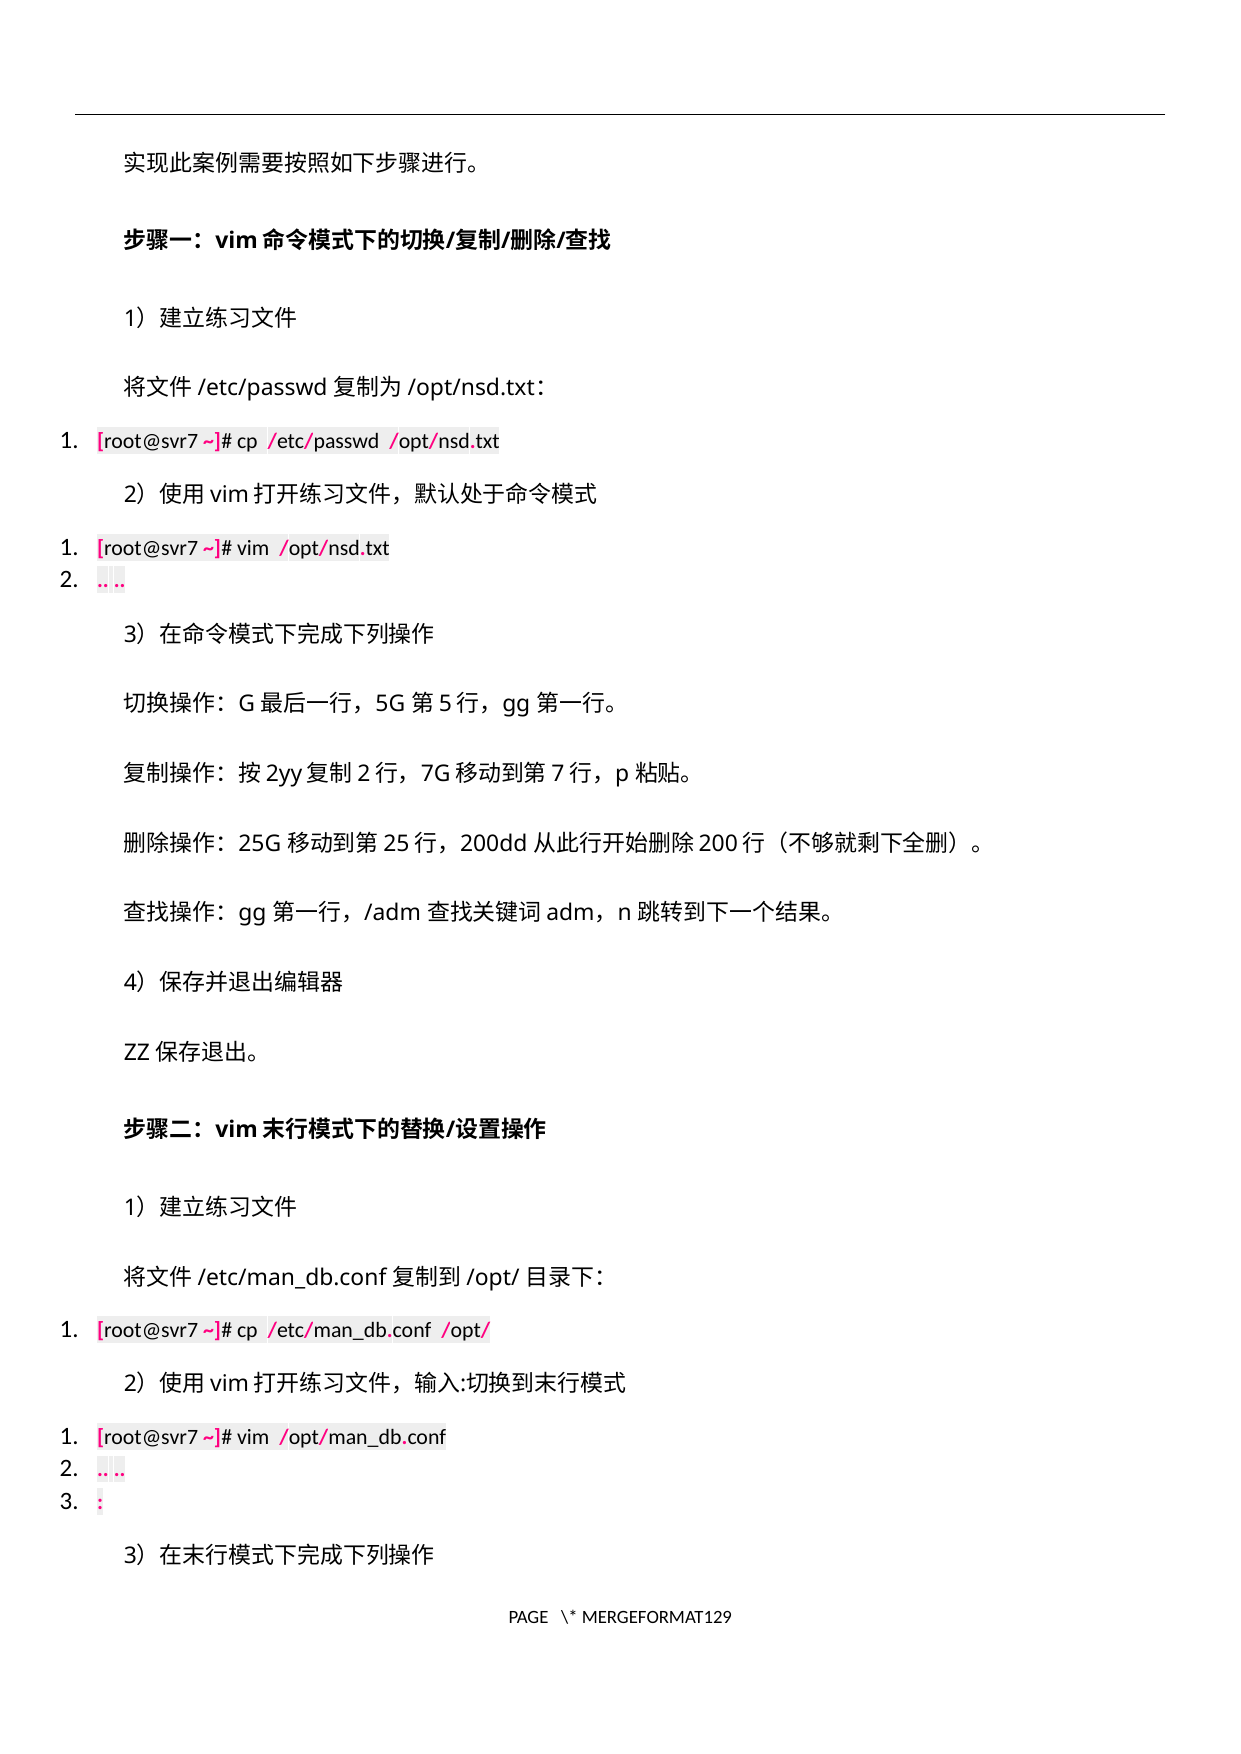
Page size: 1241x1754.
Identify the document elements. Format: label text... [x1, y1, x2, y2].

list [root@svr7 ~]# vim /opt/nsd.txt [59, 530, 1165, 562]
list .. .. [59, 562, 1165, 595]
text 查找操作：gg 第一行，/adm 查找关键词adm，n 跳转到下一个结果。 [80, 878, 1161, 943]
text ZZ 保存退出。 [80, 1018, 1161, 1083]
text 复制操作：按2yy复制2行，7G移动到第7行，p 粘贴。 [80, 739, 1161, 804]
text 1）建立练习文件 [80, 1173, 1161, 1238]
text 实现此案例需要按照如下步骤进行。 [80, 129, 1161, 194]
text 将文件 /etc/passwd 复制为 /opt/nsd.txt： [80, 353, 1161, 418]
text 3）在命令模式下完成下列操作 [80, 600, 1161, 665]
text 删除操作：25G 移动到第25行，200dd 从此行开始删除200行（不够就剩下全删）。 [80, 809, 1161, 874]
text 2）使用vim打开练习文件，默认处于命令模式 [80, 460, 1161, 525]
text 切换操作：G 最后一行，5G 第5行，gg 第一行。 [80, 669, 1161, 734]
list : [59, 1484, 1165, 1517]
text 步骤二：vim末行模式下的替换/设置操作 [80, 1095, 1161, 1160]
list [root@svr7 ~]# cp /etc/man_db.conf /opt/ [59, 1312, 1165, 1345]
text 步骤一：vim命令模式下的切换/复制/删除/查找 [80, 206, 1161, 271]
text 1）建立练习文件 [80, 284, 1161, 349]
list [root@svr7 ~]# vim /opt/man_db.conf [59, 1419, 1165, 1452]
text 3）在末行模式下完成下列操作 [80, 1521, 1161, 1586]
list [root@svr7 ~]# cp /etc/passwd /opt/nsd.txt [59, 423, 1165, 456]
list .. .. [59, 1452, 1165, 1484]
text 4）保存并退出编辑器 [80, 948, 1161, 1013]
text 2）使用vim打开练习文件，输入:切换到末行模式 [80, 1349, 1161, 1414]
text 将文件 /etc/man_db.conf 复制到 /opt/ 目录下： [80, 1242, 1161, 1307]
